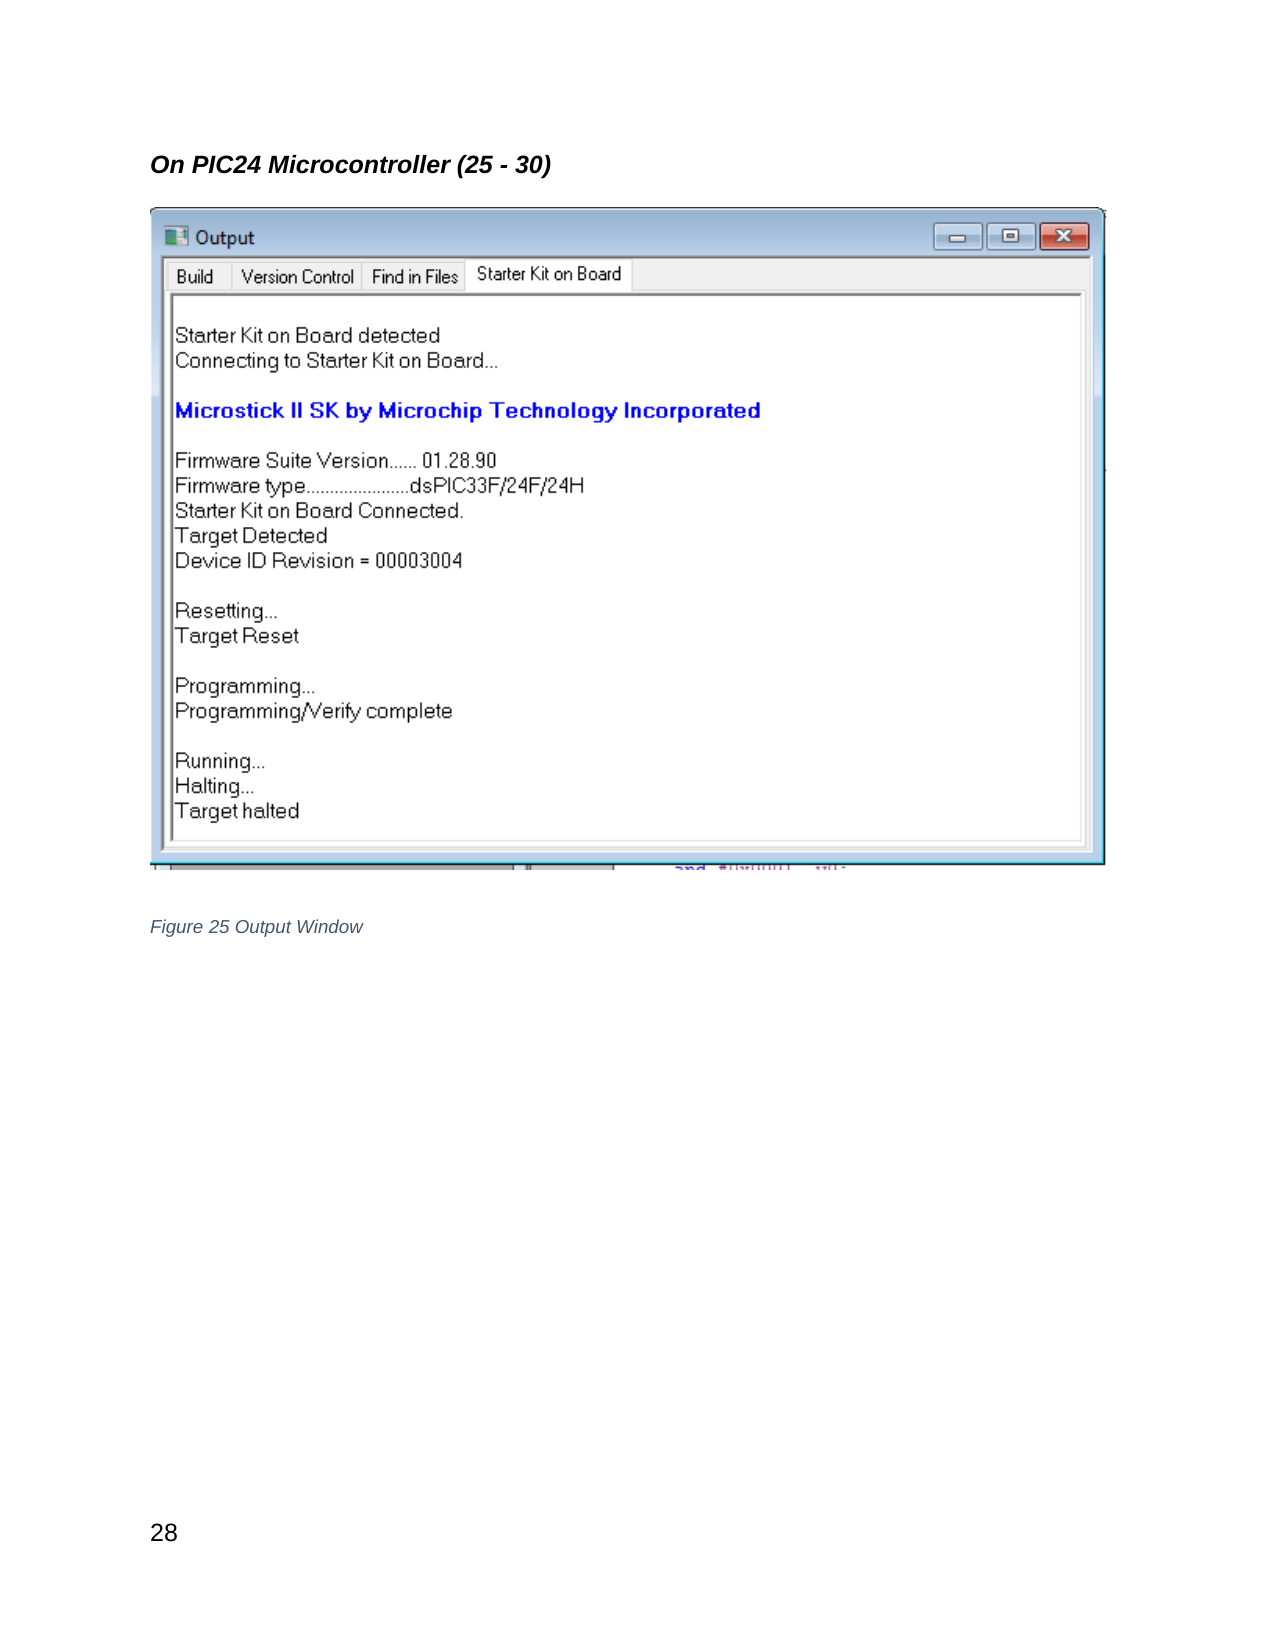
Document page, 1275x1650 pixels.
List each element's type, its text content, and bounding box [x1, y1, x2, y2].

picture [150, 207, 1107, 870]
text On PIC24 Microcontroller (25 - 30) [150, 150, 1125, 179]
text Figure 25 Output Window [150, 915, 1125, 937]
